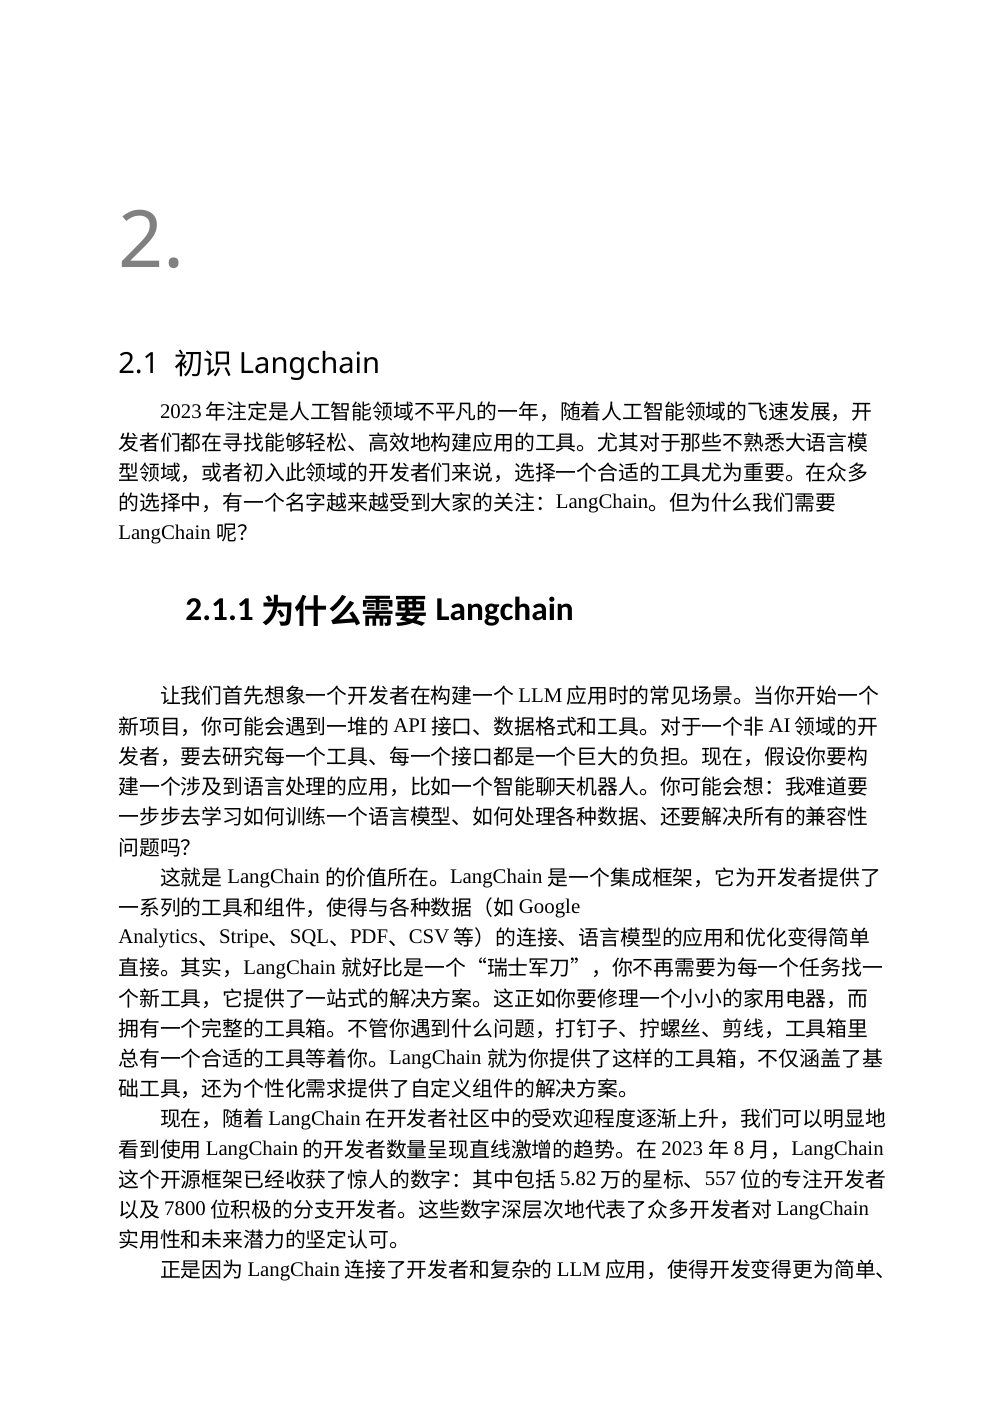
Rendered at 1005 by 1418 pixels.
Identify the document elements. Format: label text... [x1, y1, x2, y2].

text 2023年注定是人工智能领域不平凡的一年，随着人工智能领域的飞速发展，开发者们都在寻找能够轻松、高效地构建应用的工具。尤其对于那些不熟悉大语言模型领域，或者初入此领域的开发者们来说，选择一个合适的工具尤为重要。在众多的选择中，有一个名字越来越受到大家的关注：LangChain。但为什么我们需要 LangChain 呢？ [118, 396, 886, 547]
subtitle 2.1.1 为什么需要 Langchain [118, 584, 886, 633]
text 2. [118, 183, 490, 291]
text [118, 1254, 886, 1284]
text 让我们首先想象一个开发者在构建一个LLM应用时的常见场景。当你开始一个新项目，你可能会遇到一堆的API接口、数据格式和工具。对于一个非AI领域的开发者，要去研究每一个工具、每一个接口都是一个巨大的负担。现在，假设你要构建一个涉及到语言处理的应用，比如一个智能聊天机器人。你可能会想：我难道要一步步去学习如何训练一个语言模型、如何处理各种数据、还要解决所有的兼容性问题吗？ [118, 680, 886, 861]
text 现在，随着LangChain在开发者社区中的受欢迎程度逐渐上升，我们可以明显地看到使用LangChain的开发者数量呈现直线激增的趋势。在 2023 年 8 月，LangChain 这个开源框架已经收获了惊人的数字：其中包括5.82万的星标、557位的专注开发者以及7800位积极的分支开发者。这些数字深层次地代表了众多开发者对LangChain实用性和未来潜力的坚定认可。 [118, 1103, 886, 1254]
text 这就是 LangChain 的价值所在。LangChain 是一个集成框架，它为开发者提供了一系列的工具和组件，使得与各种数据（如 Google Analytics、Stripe、SQL、PDF、CSV等）的连接、语言模型的应用和优化变得简单直接。其实，LangChain 就好比是一个“瑞士军刀”，你不再需要为每一个任务找一个新工具，它提供了一站式的解决方案。这正如你要修理一个小小的家用电器，而拥有一个完整的工具箱。不管你遇到什么问题，打钉子、拧螺丝、剪线，工具箱里总有一个合适的工具等着你。LangChain 就为你提供了这样的工具箱，不仅涵盖了基础工具，还为个性化需求提供了自定义组件的解决方案。 [118, 861, 886, 1103]
subtitle 2.1 初识Langchain [118, 341, 886, 383]
